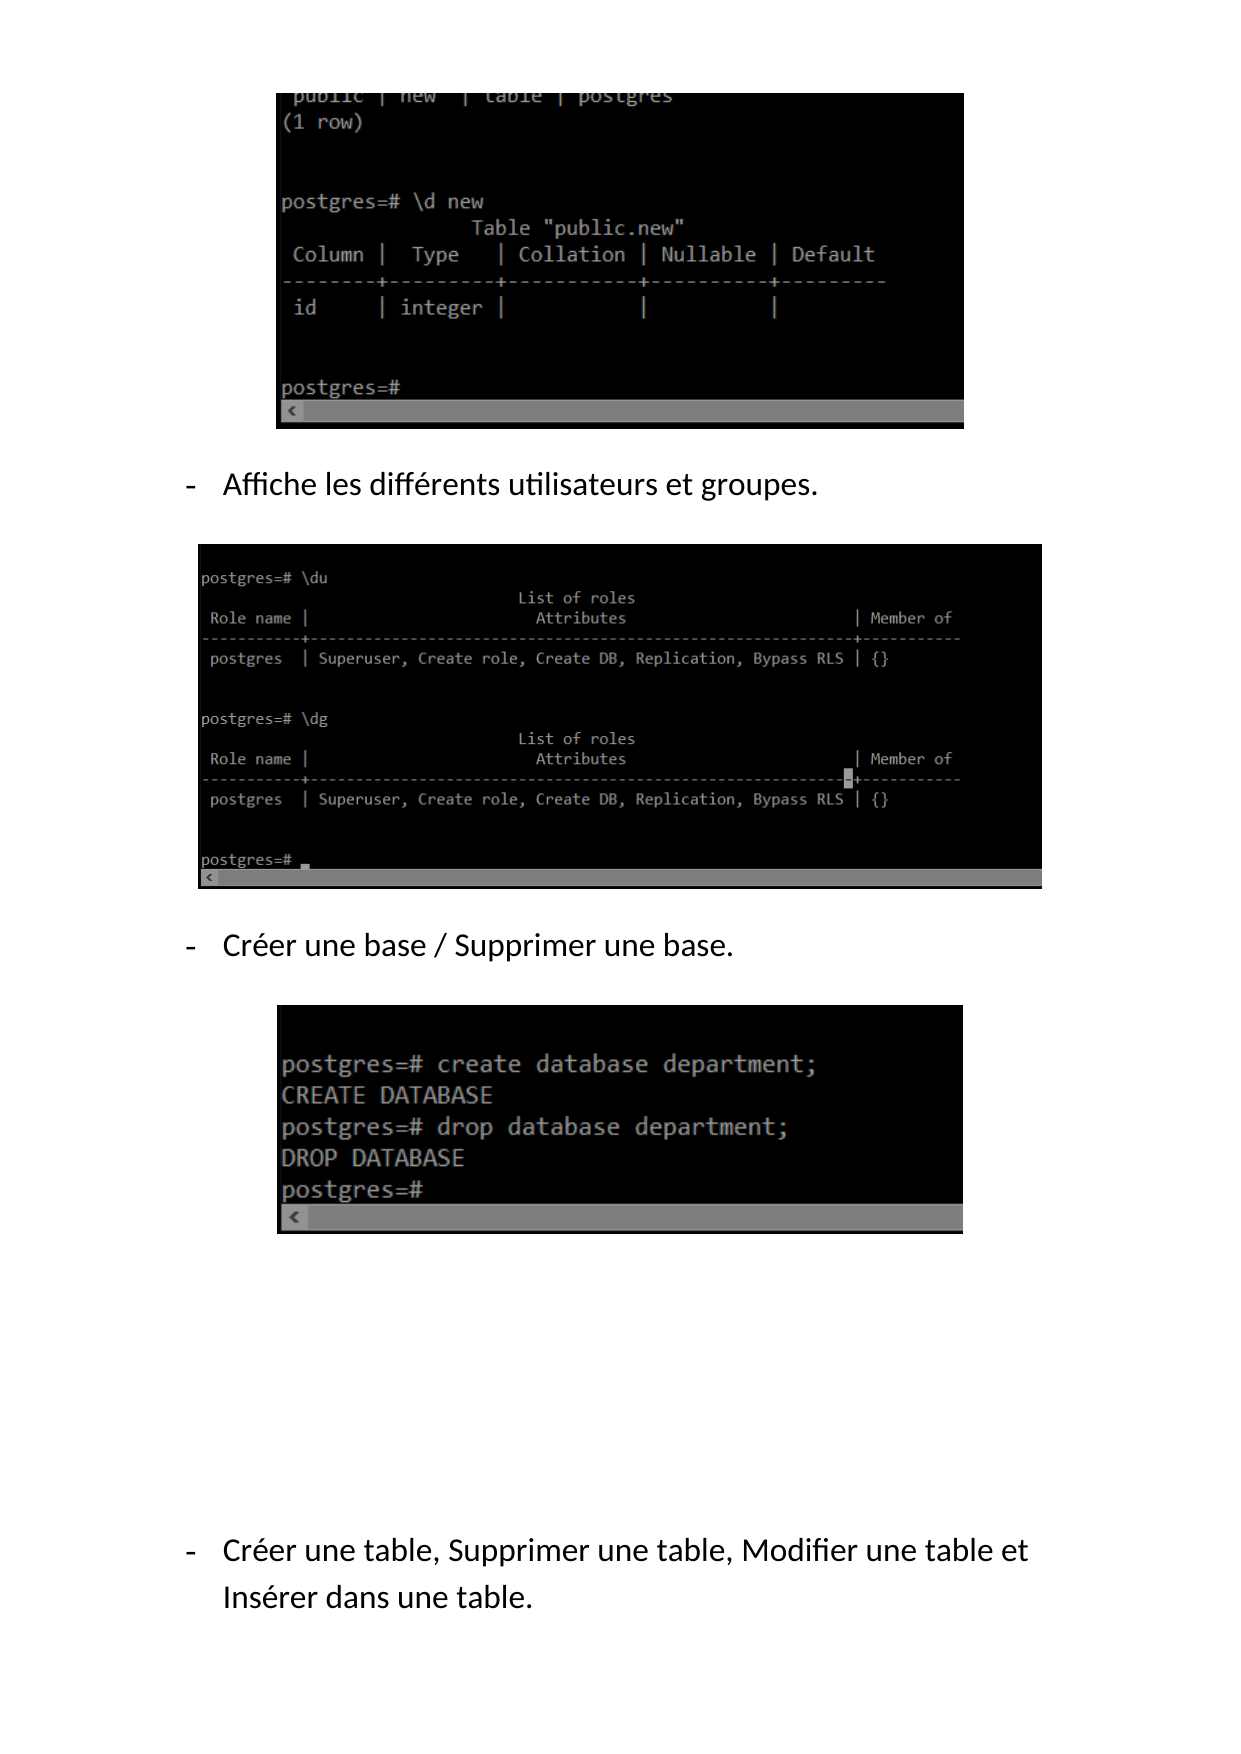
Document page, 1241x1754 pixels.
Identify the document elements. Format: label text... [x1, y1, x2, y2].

picture [277, 1005, 963, 1234]
picture [276, 93, 964, 429]
list Affiche les différents utilisateurs et groupes. [185, 463, 1093, 504]
picture [198, 544, 1042, 889]
list Créer une table, Supprimer une table, Modifier une table et Insérer dans une table. [185, 1529, 1093, 1617]
list Créer une base / Supprimer une base. [185, 923, 1093, 964]
